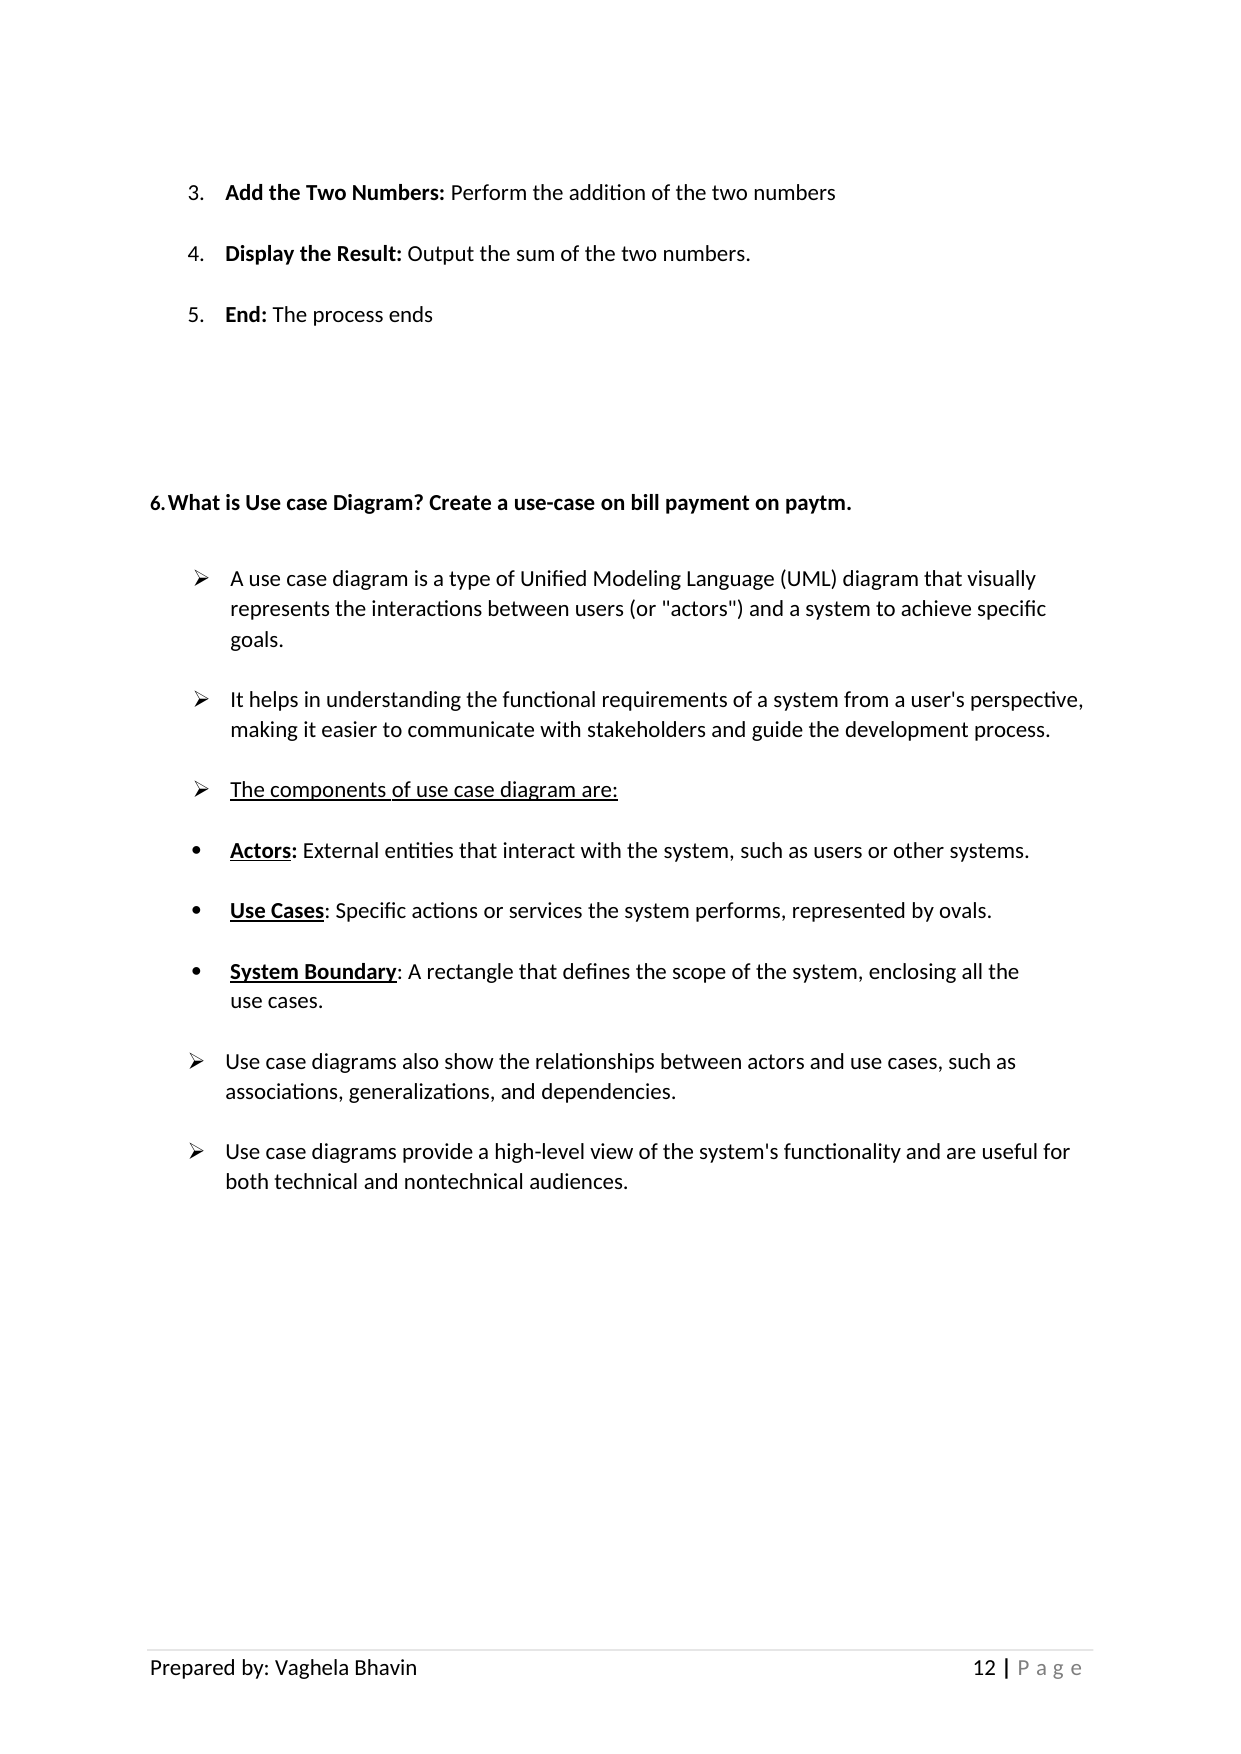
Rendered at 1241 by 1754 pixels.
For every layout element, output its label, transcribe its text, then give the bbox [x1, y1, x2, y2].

list System Boundary: A rectangle that defines the scope of the system, enclosing all the use cases. [192, 957, 1056, 1014]
list Use case diagrams provide a high-level view of the system's functionality and are useful for both technical and nontechnical audiences. [187, 1137, 1072, 1195]
list Use case diagrams also show the relationships between actors and use cases, such as associations, generalizations, and dependencies. [187, 1047, 1017, 1105]
list Actors: External entities that interact with the system, such as users or other systems. [192, 836, 1196, 864]
list End: The process ends [187, 300, 1196, 328]
subtitle What is Use case Diagram? Create a use-case on bill payment on paytm. [150, 488, 1196, 516]
list The components of use case diagram are: [192, 775, 1196, 803]
list Display the Result: Output the sum of the two numbers. [187, 239, 1196, 267]
list Add the Two Numbers: Perform the addition of the two numbers [187, 178, 1196, 206]
list It helps in understanding the functional requirements of a system from a user's perspective, making it easier to communicate with stakeholders and guide the development process. [192, 685, 1085, 743]
list A use case diagram is a type of Unified Modeling Language (UML) diagram that visually represents the interactions between users (or "actors") and a system to achieve specific goals. [192, 564, 1048, 653]
list Use Cases: Specific actions or services the system performs, represented by ovals. [192, 896, 1196, 924]
